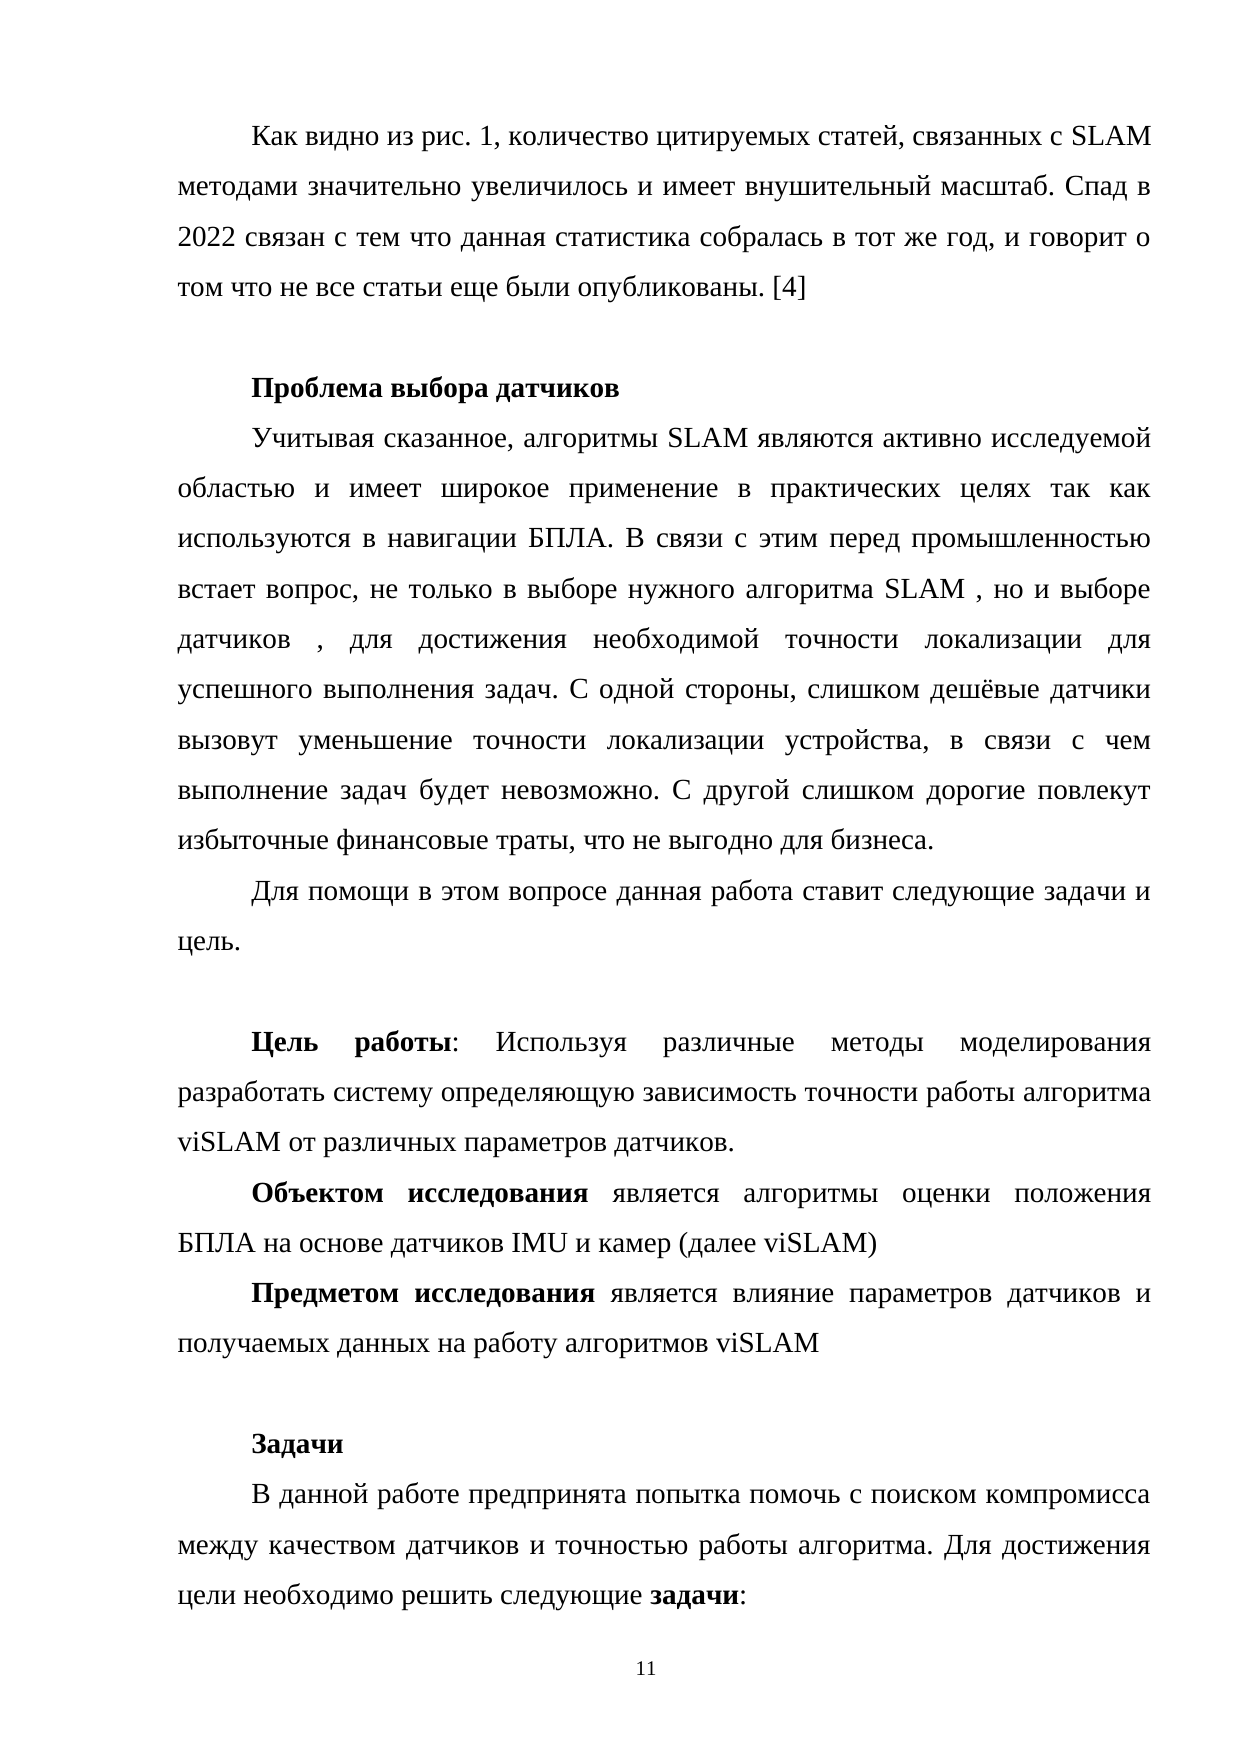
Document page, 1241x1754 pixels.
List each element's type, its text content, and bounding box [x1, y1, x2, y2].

text Цель работы: Используя различные методы моделирования разработать систему определяющую зависимость точности работы алгоритма viSLAM от различных параметров датчиков. [177, 1024, 1152, 1158]
text Проблема выбора датчиков [177, 370, 1152, 403]
text Для помощи в этом вопросе данная работа ставит следующие задачи и цель. [177, 873, 1152, 957]
text Объектом исследования является алгоритмы оценки положения БПЛА на основе датчиков IMU и камер (далее viSLAM) [177, 1175, 1152, 1258]
text Как видно из рис. 1, количество цитируемых статей, связанных с SLAM методами значительно увеличилось и имеет внушительный масштаб. Спад в 2022 связан с тем что данная статистика собралась в тот же год, и говорит о том что не все статьи еще были опубликованы. [4] [177, 118, 1152, 303]
text Задачи [177, 1426, 1152, 1460]
text Предметом исследования является влияние параметров датчиков и получаемых данных на работу алгоритмов viSLAM [177, 1275, 1152, 1359]
text Учитывая сказанное, алгоритмы SLAM являются активно исследуемой областью и имеет широкое применение в практических целях так как используются в навигации БПЛА. В связи с этим перед промышленностью встает вопрос, не только в выборе нужного алгоритма SLAM , но и выборе датчиков , для достижения необходимой точности локализации для успешного выполнения задач. С одной стороны, слишком дешёвые датчики вызовут уменьшение точности локализации устройства, в связи с чем выполнение задач будет невозможно. С другой слишком дорогие повлекут избыточные финансовые траты, что не выгодно для бизнеса. [177, 420, 1152, 856]
text В данной работе предпринята попытка помочь с поиском компромисса между качеством датчиков и точностью работы алгоритма. Для достижения цели необходимо решить следующие задачи: [177, 1477, 1152, 1611]
